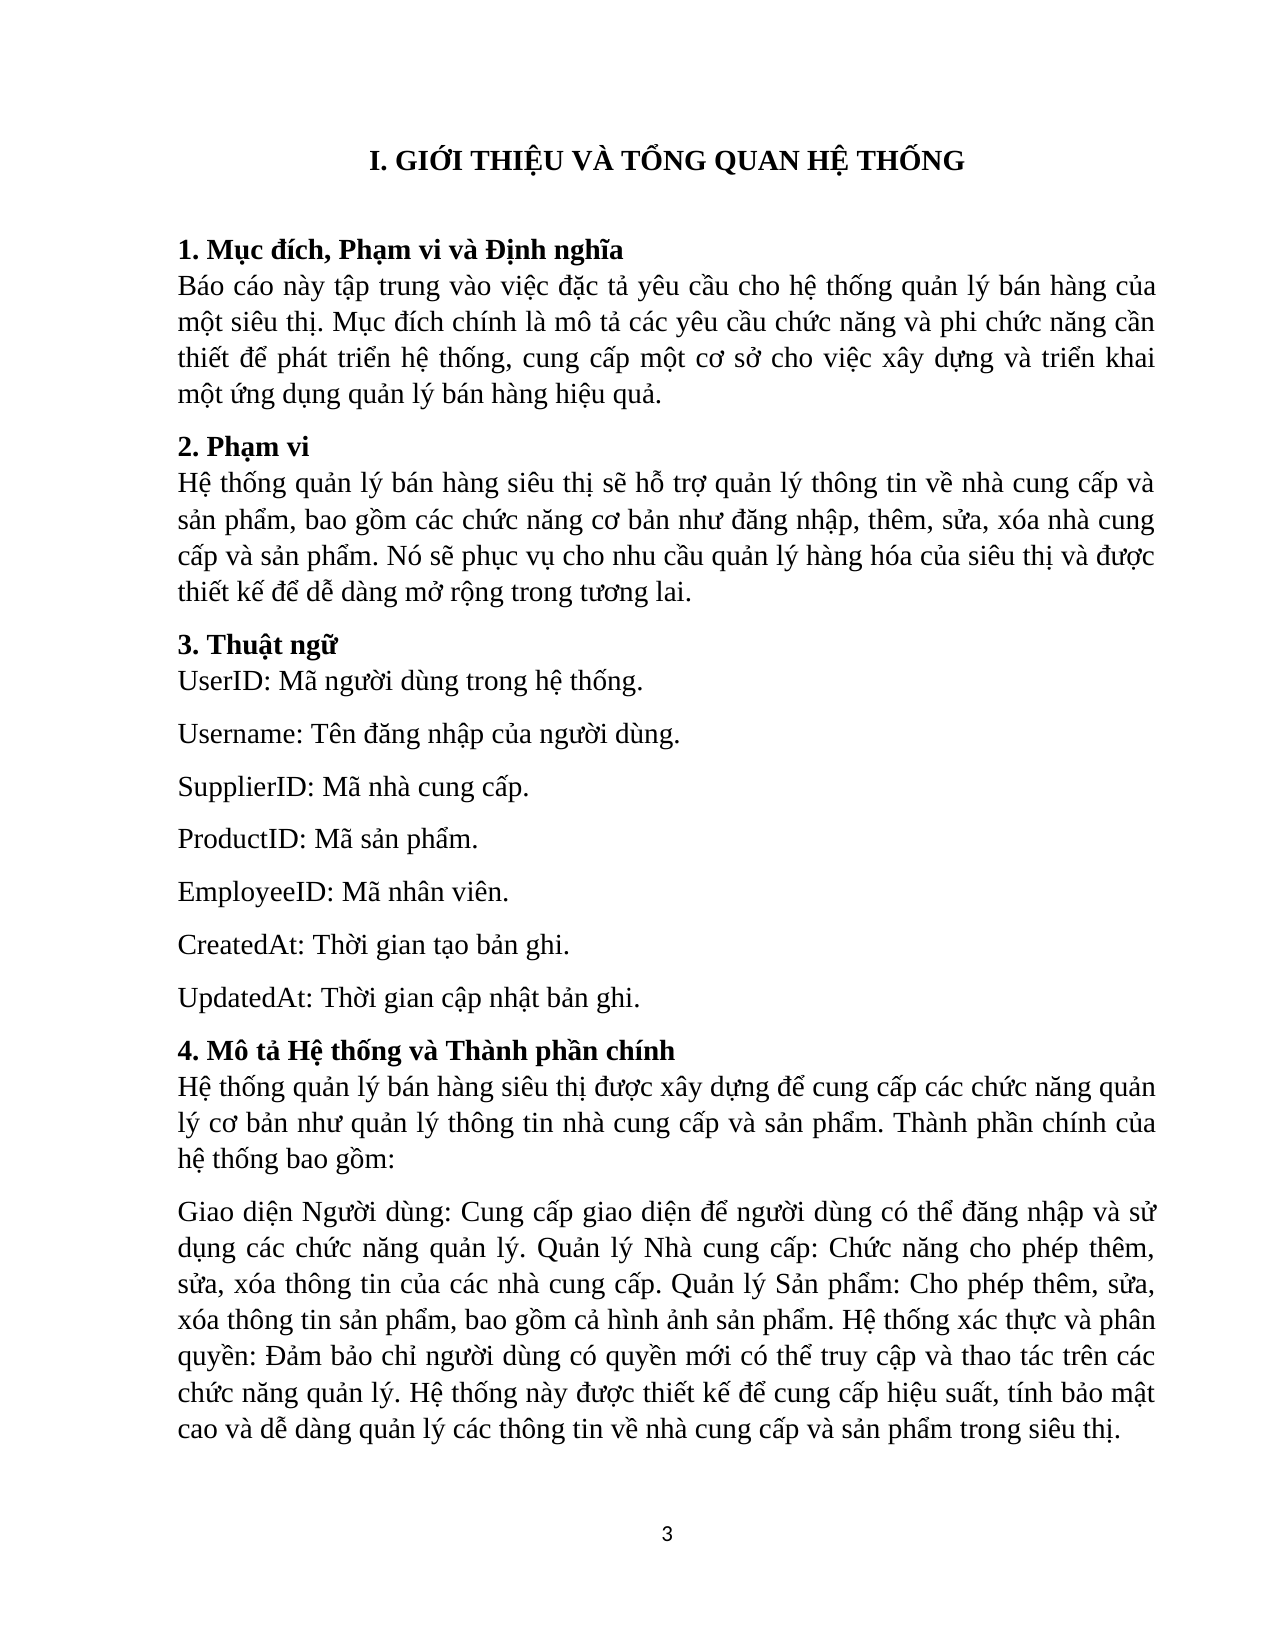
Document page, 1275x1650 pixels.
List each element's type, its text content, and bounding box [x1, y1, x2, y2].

subtitle 1. Mục đích, Phạm vi và Định nghĩa [177, 232, 1157, 266]
text UserID: Mã người dùng trong hệ thống. [177, 663, 1157, 697]
text Giao diện Người dùng: Cung cấp giao diện để người dùng có thể đăng nhập và sử dụng các chức năng quản lý. Quản lý Nhà cung cấp: Chức năng cho phép thêm, sửa, xóa thông tin của các nhà cung cấp. Quản lý Sản phẩm: Cho phép thêm, sửa, xóa thông tin sản phẩm, bao gồm cả hình ảnh sản phẩm. Hệ thống xác thực và phân quyền: Đảm bảo chỉ người dùng có quyền mới có thể truy cập và thao tác trên các chức năng quản lý. Hệ thống này được thiết kế để cung cấp hiệu suất, tính bảo mật cao và dễ dàng quản lý các thông tin về nhà cung cấp và sản phẩm trong siêu thị. [177, 1194, 1157, 1444]
text SupplierID: Mã nhà cung cấp. [177, 769, 1157, 802]
text ProductID: Mã sản phẩm. [177, 821, 1157, 855]
subtitle 4. Mô tả Hệ thống và Thành phần chính [177, 1033, 1157, 1066]
text UpdatedAt: Thời gian cập nhật bản ghi. [177, 980, 1157, 1013]
subtitle 2. Phạm vi [177, 429, 1157, 463]
text EmployeeID: Mã nhân viên. [177, 874, 1157, 908]
subtitle I. GIỚI THIỆU VÀ TỔNG QUAN HỆ THỐNG [177, 143, 1157, 177]
text Username: Tên đăng nhập của người dùng. [177, 716, 1157, 749]
subtitle 3. Thuật ngữ [177, 627, 1157, 660]
text Hệ thống quản lý bán hàng siêu thị sẽ hỗ trợ quản lý thông tin về nhà cung cấp và sản phẩm, bao gồm các chức năng cơ bản như đăng nhập, thêm, sửa, xóa nhà cung cấp và sản phẩm. Nó sẽ phục vụ cho nhu cầu quản lý hàng hóa của siêu thị và được thiết kế để dễ dàng mở rộng trong tương lai. [177, 466, 1157, 608]
text Báo cáo này tập trung vào việc đặc tả yêu cầu cho hệ thống quản lý bán hàng của một siêu thị. Mục đích chính là mô tả các yêu cầu chức năng và phi chức năng cần thiết để phát triển hệ thống, cung cấp một cơ sở cho việc xây dựng và triển khai một ứng dụng quản lý bán hàng hiệu quả. [177, 268, 1157, 410]
text Hệ thống quản lý bán hàng siêu thị được xây dựng để cung cấp các chức năng quản lý cơ bản như quản lý thông tin nhà cung cấp và sản phẩm. Thành phần chính của hệ thống bao gồm: [177, 1069, 1157, 1175]
text CreatedAt: Thời gian tạo bản ghi. [177, 927, 1157, 961]
